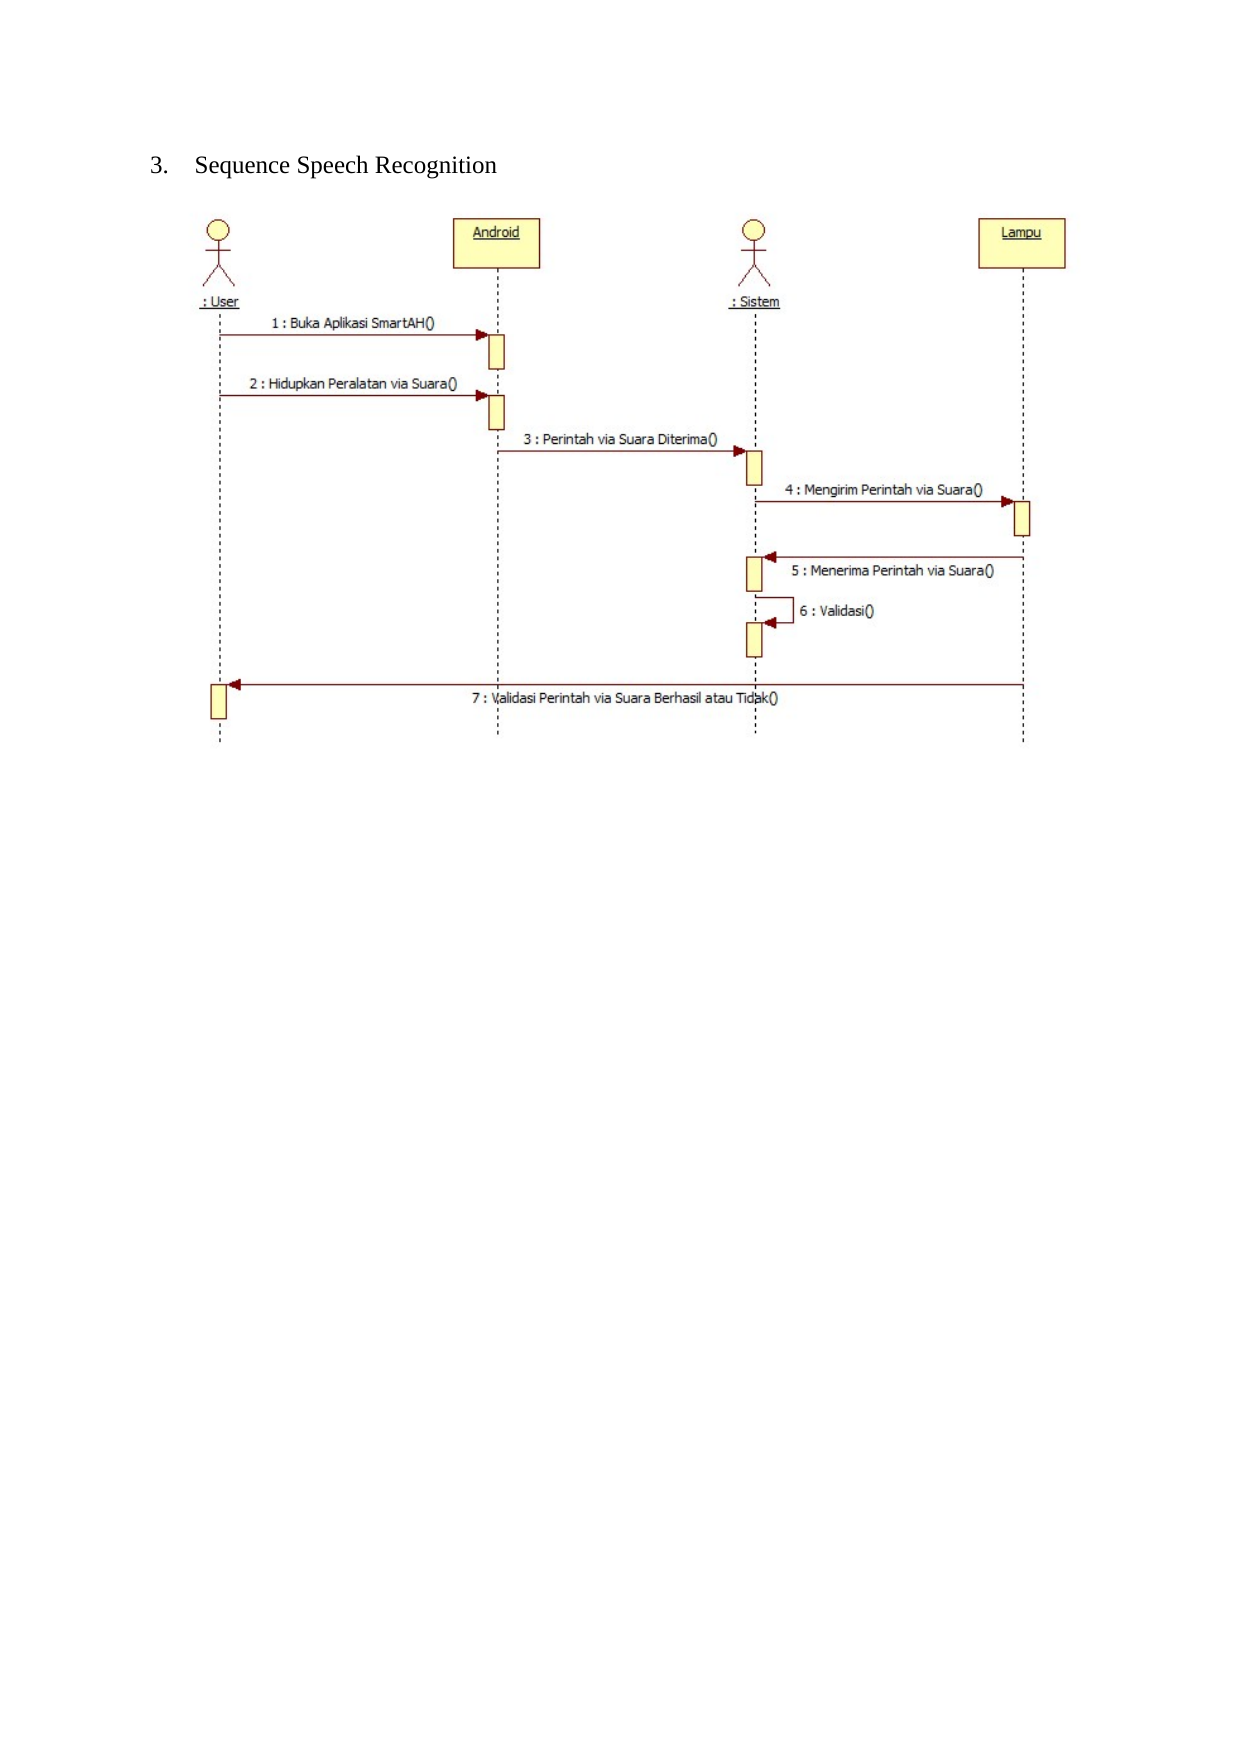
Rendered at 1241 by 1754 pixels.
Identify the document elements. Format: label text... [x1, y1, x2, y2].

list Sequence Speech Recognition [150, 150, 1090, 179]
picture [150, 193, 1091, 770]
